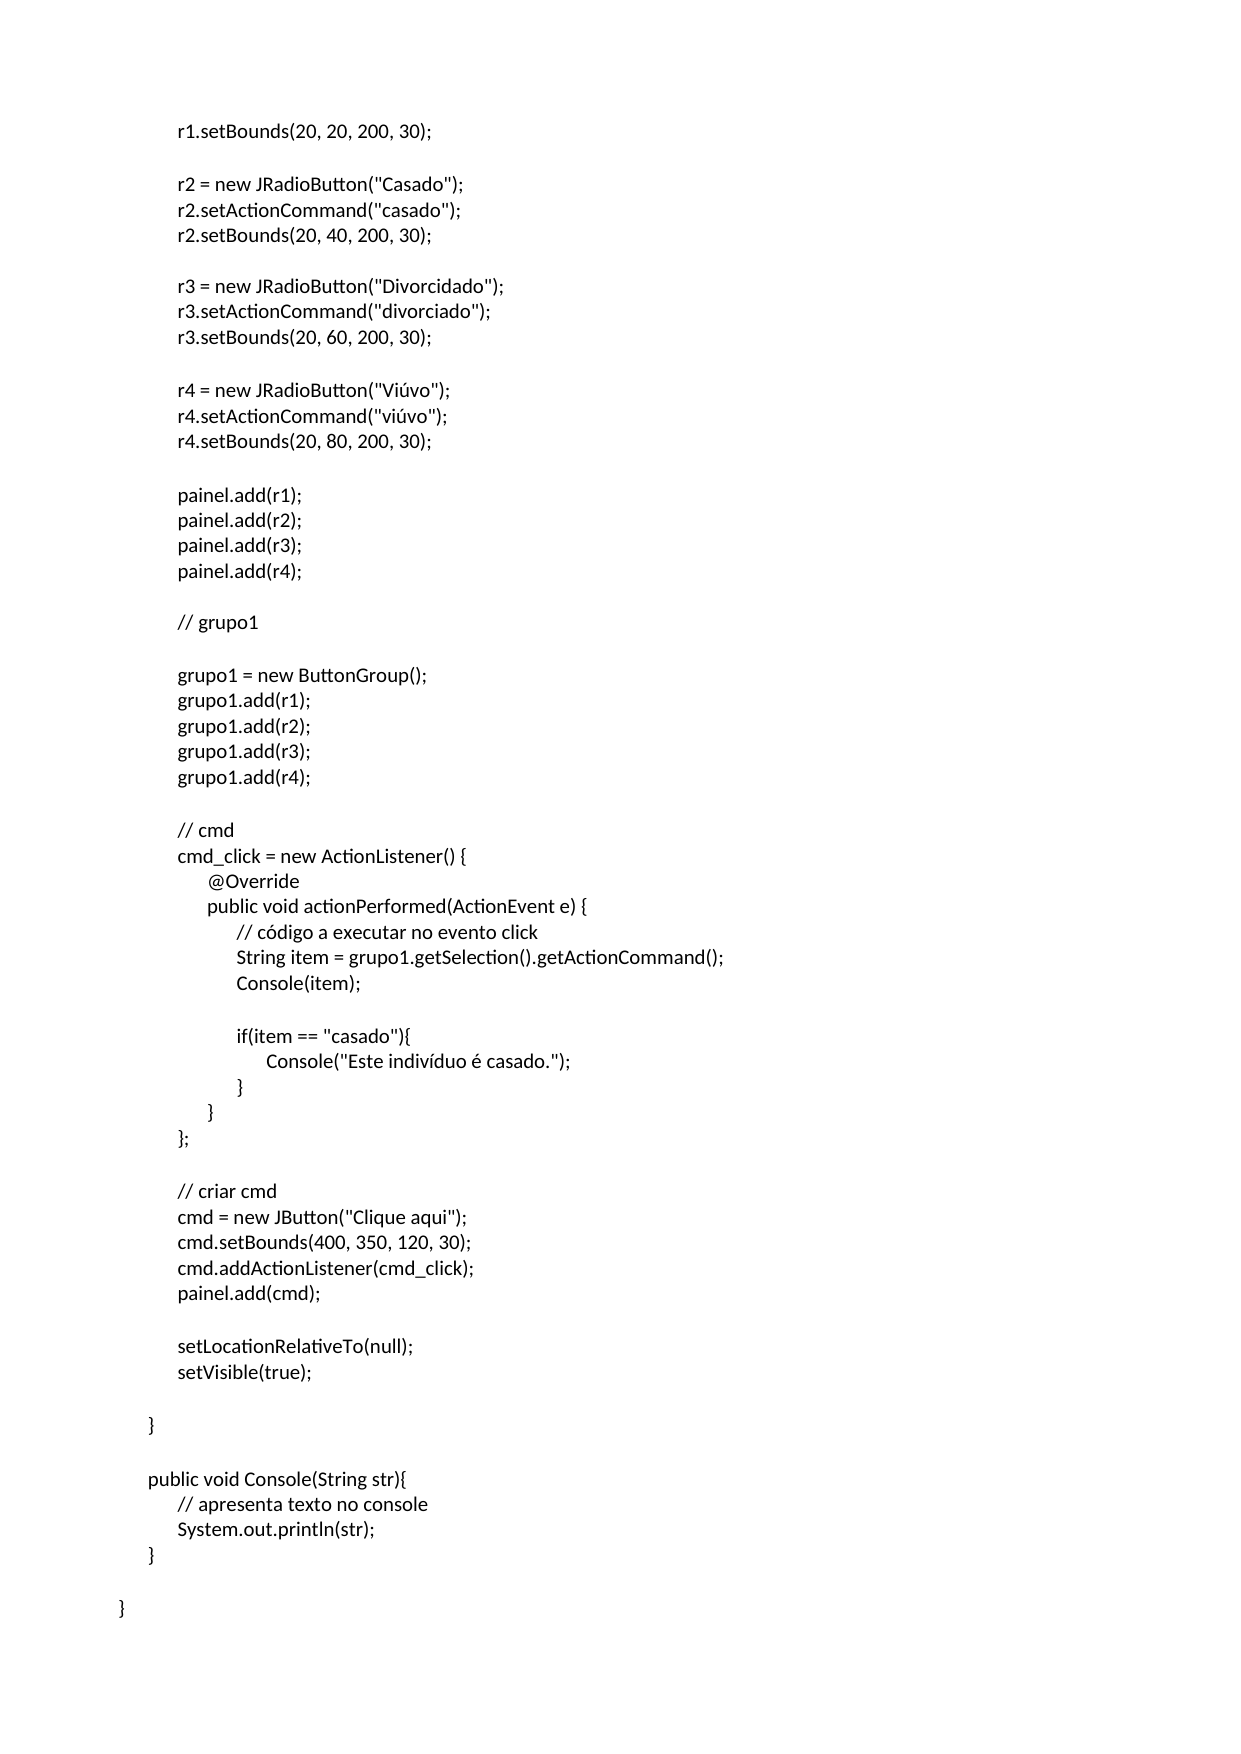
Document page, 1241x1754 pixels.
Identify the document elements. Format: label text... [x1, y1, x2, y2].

text grupo1.add(r4); [118, 764, 1122, 789]
text @Override [118, 868, 1122, 894]
text } [118, 1074, 1122, 1099]
text cmd.setBounds(400, 350, 120, 30); [118, 1229, 1122, 1255]
text // cmd [118, 817, 1122, 843]
text painel.add(r2); [118, 507, 1122, 533]
text // apresenta texto no console [118, 1491, 1122, 1517]
text r3.setBounds(20, 60, 200, 30); [118, 324, 1122, 349]
text } [118, 1412, 1122, 1438]
text painel.add(r1); [118, 482, 1122, 507]
text setVisible(true); [118, 1359, 1122, 1384]
text Console(item); [118, 970, 1122, 995]
text public void actionPerformed(ActionEvent e) { [118, 894, 1122, 919]
text grupo1.add(r2); [118, 713, 1122, 738]
text setLocationRelativeTo(null); [118, 1333, 1122, 1359]
text r1.setBounds(20, 20, 200, 30); [118, 118, 1122, 143]
text painel.add(cmd); [118, 1280, 1122, 1306]
text // código a executar no evento click [118, 919, 1122, 944]
text painel.add(r4); [118, 558, 1122, 583]
text Console("Este indivíduo é casado."); [118, 1049, 1122, 1074]
text r4.setActionCommand("viúvo"); [118, 403, 1122, 428]
text cmd_click = new ActionListener() { [118, 843, 1122, 868]
text } [118, 1596, 1122, 1621]
text // criar cmd [118, 1178, 1122, 1204]
text public void Console(String str){ [118, 1466, 1122, 1491]
text grupo1 = new ButtonGroup(); [118, 662, 1122, 688]
text System.out.println(str); [118, 1517, 1122, 1542]
text } [118, 1542, 1122, 1567]
text r4 = new JRadioButton("Viúvo"); [118, 377, 1122, 403]
text // grupo1 [118, 609, 1122, 634]
text String item = grupo1.getSelection().getActionCommand(); [118, 944, 1122, 970]
text r3.setActionCommand("divorciado"); [118, 299, 1122, 324]
text r2.setActionCommand("casado"); [118, 197, 1122, 222]
text cmd.addActionListener(cmd_click); [118, 1255, 1122, 1280]
text r2.setBounds(20, 40, 200, 30); [118, 222, 1122, 248]
text } [118, 1099, 1122, 1125]
text r3 = new JRadioButton("Divorcidado"); [118, 273, 1122, 299]
text r4.setBounds(20, 80, 200, 30); [118, 428, 1122, 454]
text }; [118, 1125, 1122, 1150]
text painel.add(r3); [118, 533, 1122, 558]
text grupo1.add(r3); [118, 738, 1122, 764]
text r2 = new JRadioButton("Casado"); [118, 172, 1122, 197]
text grupo1.add(r1); [118, 688, 1122, 713]
text cmd = new JButton("Clique aqui"); [118, 1204, 1122, 1229]
text if(item == "casado"){ [118, 1023, 1122, 1049]
